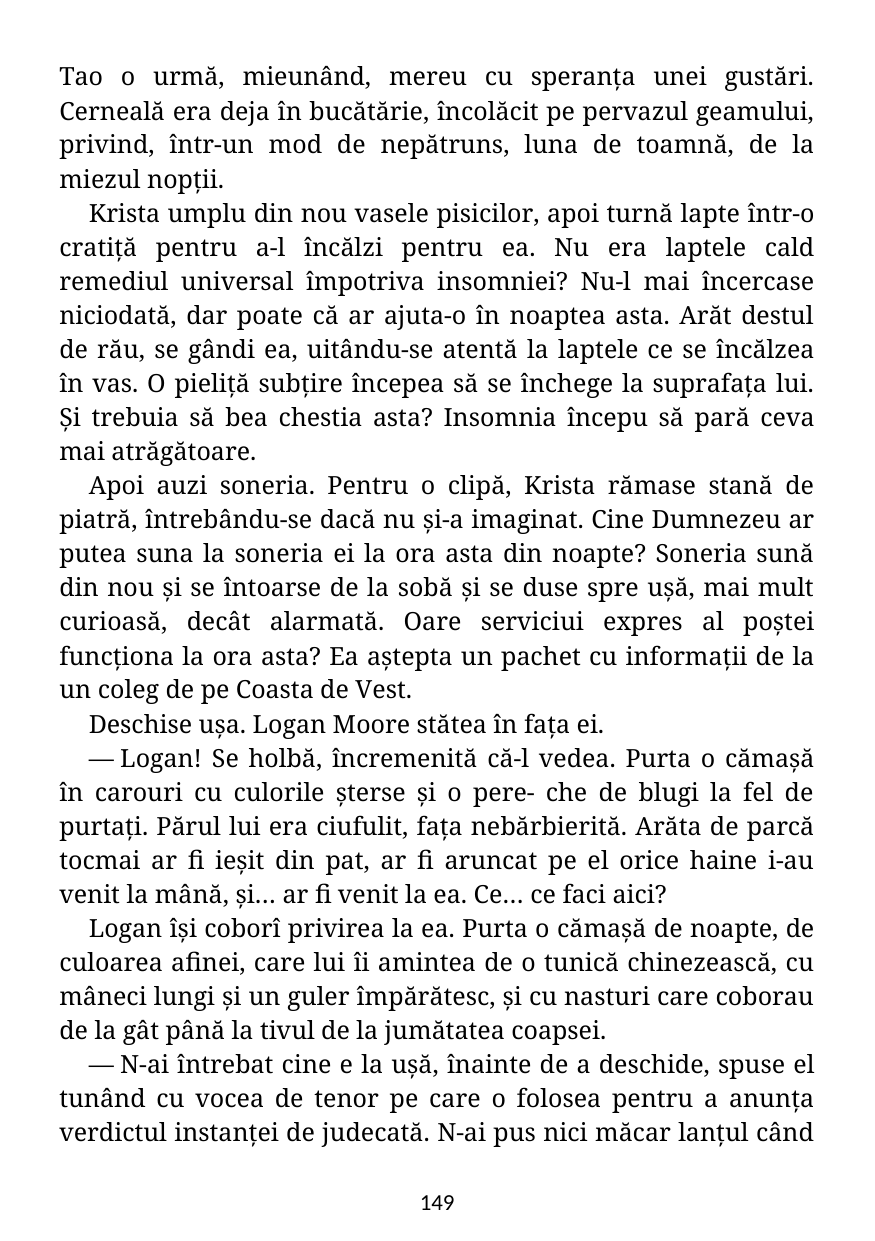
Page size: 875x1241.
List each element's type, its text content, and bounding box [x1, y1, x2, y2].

text Apoi auzi soneria. Pentru o clipă, Krista rămase stană de piatră, întrebându-se dacă nu şi-a imaginat. Cine Dumnezeu ar putea suna la soneria ei la ora asta din noapte? Soneria sună din nou şi se întoarse de la sobă şi se duse spre uşă, mai mult curioasă, decât alarmată. Oare serviciui expres al poştei funcţiona la ora asta? Ea aştepta un pachet cu informaţii de la un coleg de pe Coasta de Vest. [59, 468, 815, 706]
text — Logan! Se holbă, încremenită că-l vedea. Purta o cămaşă în carouri cu culorile şterse şi o pere- che de blugi la fel de purtaţi. Părul lui era ciufulit, faţa nebărbierită. Arăta de parcă tocmai ar fi ieşit din pat, ar fi aruncat pe el orice haine i-au venit la mână, şi… ar fi venit la ea. Ce… ce faci aici? [59, 740, 815, 911]
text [59, 59, 815, 195]
text Deschise uşa. Logan Moore stătea în faţa ei. [59, 706, 815, 740]
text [59, 1047, 815, 1149]
text Krista umplu din nou vasele pisicilor, apoi turnă lapte într-o cratiţă pentru a-l încălzi pentru ea. Nu era laptele cald remediul universal împotriva insomniei? Nu-l mai încercase niciodată, dar poate că ar ajuta-o în noaptea asta. Arăt destul de rău, se gândi ea, uitându-se atentă la laptele ce se încălzea în vas. O pieliţă subţire începea să se închege la suprafaţa lui. Şi trebuia să bea chestia asta? Insomnia începu să pară ceva mai atrăgătoare. [59, 195, 815, 468]
text Logan îşi coborî privirea la ea. Purta o cămaşă de noapte, de culoarea afinei, care lui îi amintea de o tunică chinezească, cu mâneci lungi şi un guler împărătesc, şi cu nasturi care coborau de la gât până la tivul de la jumătatea coapsei. [59, 911, 815, 1047]
